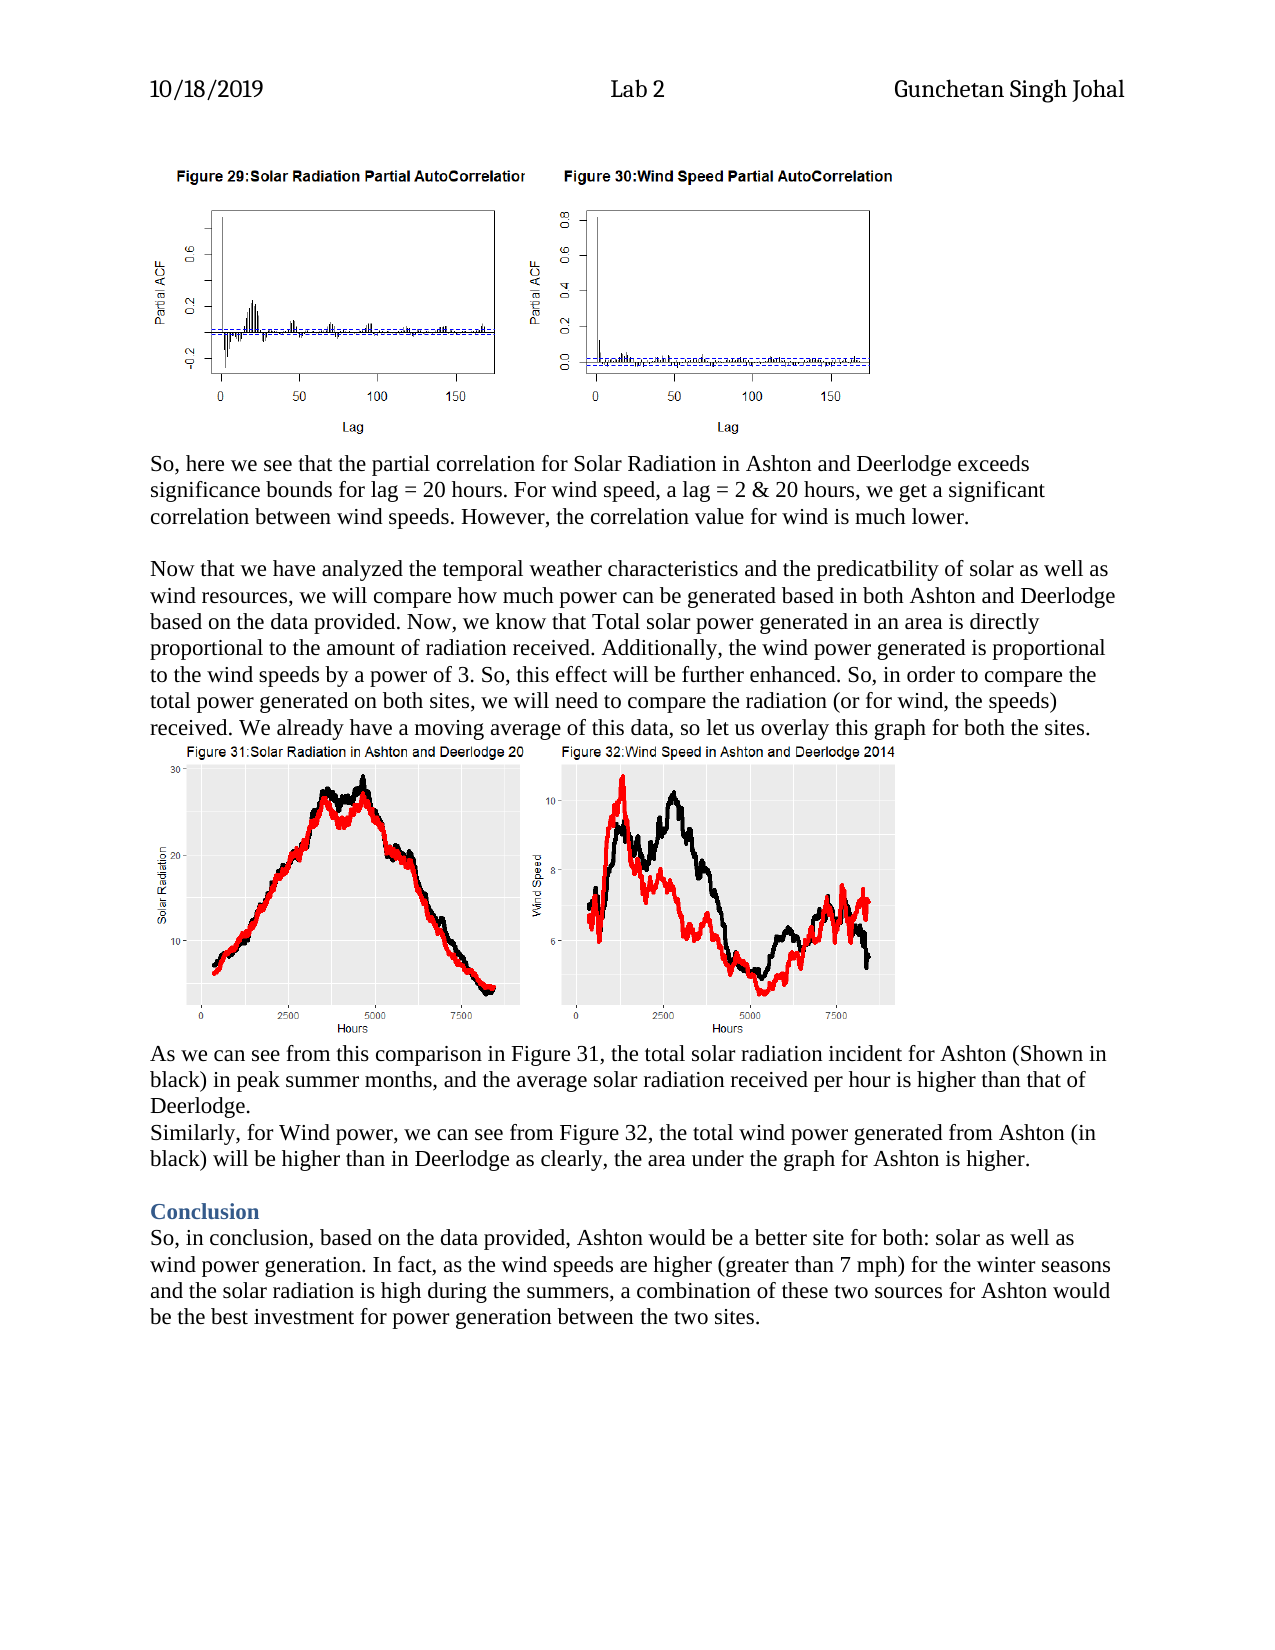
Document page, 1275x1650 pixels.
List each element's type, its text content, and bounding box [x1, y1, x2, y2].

text So, here we see that the partial correlation for Solar Radiation in Ashton and Deerlodge exceeds significance bounds for lag = 20 hours. For wind speed, a lag = 2 & 20 hours, we get a significant correlation between wind speeds. However, the correlation value for wind is much lower. [150, 450, 1125, 529]
text As we can see from this comparison in Figure 31, the total solar radiation incident for Ashton (Shown in black) in peak summer months, and the average solar radiation received per hour is higher than that of Deerlodge. [150, 1040, 1125, 1119]
picture [150, 150, 901, 450]
text Similarly, for Wind power, we can see from Figure 32, the total wind power generated from Ashton (in black) will be higher than in Deerlodge as clearly, the area under the graph for Ashton is higher. [150, 1119, 1125, 1172]
text So, in conclusion, based on the data provided, Ashton would be a better site for both: solar as well as wind power generation. In fact, as the wind speeds are higher (greater than 7 mph) for the winter seasons and the solar radiation is high during the summers, a combination of these two sources for Ashton would be the best investment for power generation between the two sites. [150, 1224, 1125, 1330]
subtitle Conclusion [150, 1198, 1125, 1224]
text Now that we have analyzed the temporal weather characteristics and the predicatbility of solar as well as wind resources, we will compare how much power can be generated based in both Ashton and Deerlodge based on the data provided. Now, we know that Total solar power generated in an area is directly proportional to the amount of radiation received. Additionally, the wind power generated is proportional to the wind speeds by a power of 3. So, this effect will be further enhanced. So, in order to compare the total power generated on both sites, we will need to compare the radiation (or for wind, the speeds) received. We already have a moving average of this data, so let us overlay this graph for both the sites. [150, 555, 1125, 740]
picture [150, 740, 901, 1040]
